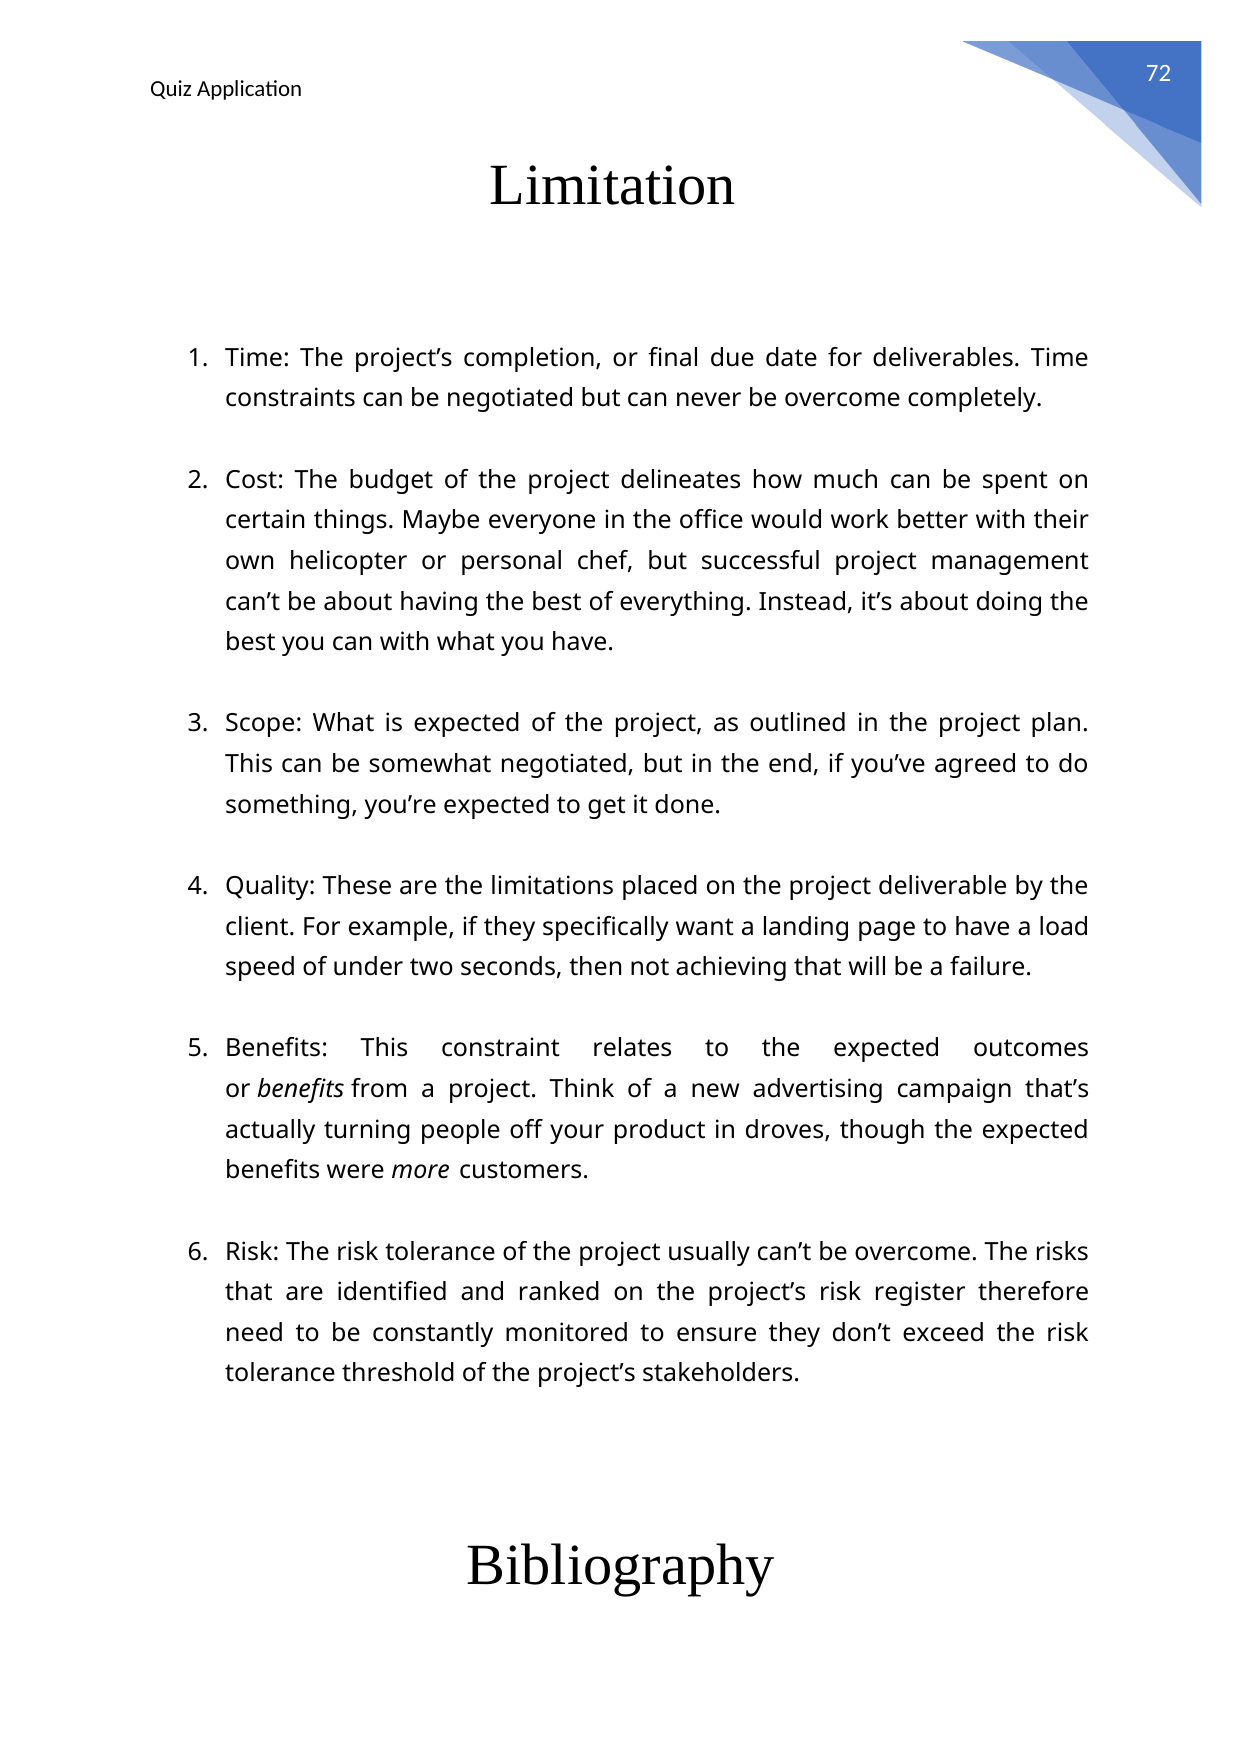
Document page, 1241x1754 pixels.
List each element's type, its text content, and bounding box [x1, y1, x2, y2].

list Risk: The risk tolerance of the project usually can’t be overcome. The risks that are identified and ranked on the project’s risk register therefore need to be constantly monitored to ensure they don’t exceed the risk tolerance threshold of the project’s stakeholders. [187, 1227, 1090, 1389]
picture [962, 41, 1202, 207]
list Scope: What is expected of the project, as outlined in the project plan. This can be somewhat negotiated, but in the end, if you’ve agreed to do something, you’re expected to get it done. [187, 698, 1090, 820]
list Benefits: This constraint relates to the expected outcomes or benefits from a project. Think of a new advertising campaign that’s actually turning people off your product in droves, though the expected benefits were more customers. [187, 1023, 1090, 1186]
list Time: The project’s completion, or final due date for deliverables. Time constraints can be negotiated but can never be overcome completely. [187, 333, 1090, 414]
text Limitation [150, 150, 1090, 217]
text Bibliography [150, 1530, 1090, 1597]
list Cost: The budget of the project delineates how much can be spent on certain things. Maybe everyone in the office would work better with their own helicopter or personal chef, but successful project management can’t be about having the best of everything. Instead, it’s about doing the best you can with what you have. [187, 455, 1090, 658]
list Quality: These are the limitations placed on the project deliverable by the client. For example, if they specifically want a landing page to have a load speed of under two seconds, then not achieving that will be a failure. [187, 861, 1090, 983]
